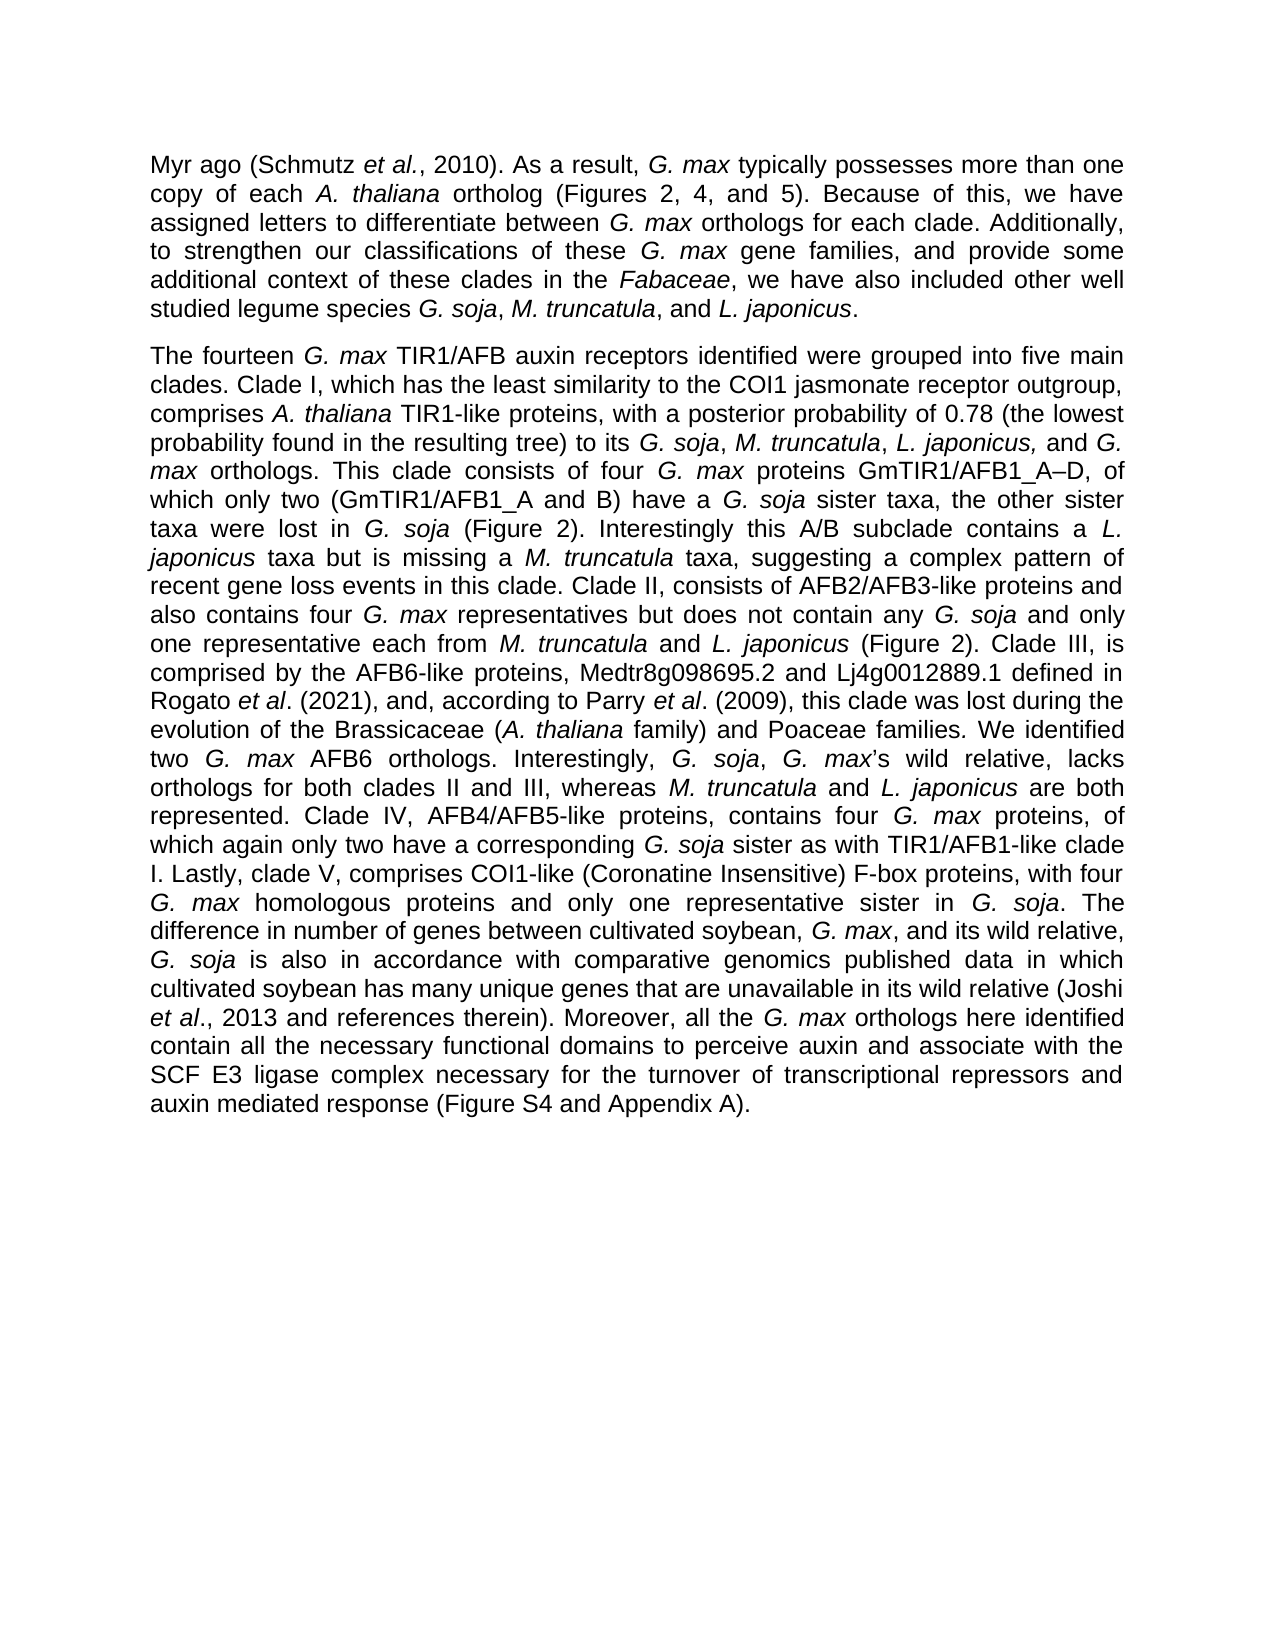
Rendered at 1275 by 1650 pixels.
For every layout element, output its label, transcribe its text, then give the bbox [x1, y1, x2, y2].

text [150, 150, 1125, 322]
text The fourteen G. max TIR1/AFB auxin receptors identified were grouped into five main clades. Clade I, which has the least similarity to the COI1 jasmonate receptor outgroup, comprises A. thaliana TIR1-like proteins, with a posterior probability of 0.78 (the lowest probability found in the resulting tree) to its G. soja, M. truncatula, L. japonicus, and G. max orthologs. This clade consists of four G. max proteins GmTIR1/AFB1_A–D, of which only two (GmTIR1/AFB1_A and B) have a G. soja sister taxa, the other sister taxa were lost in G. soja (Figure 2). Interestingly this A/B subclade contains a L. japonicus taxa but is missing a M. truncatula taxa, suggesting a complex pattern of recent gene loss events in this clade. Clade II, consists of AFB2/AFB3-like proteins and also contains four G. max representatives but does not contain any G. soja and only one representative each from M. truncatula and L. japonicus (Figure 2). Clade III, is comprised by the AFB6-like proteins, Medtr8g098695.2 and Lj4g0012889.1 defined in Rogato et al. (2021), and, according to Parry et al. (2009), this clade was lost during the evolution of the Brassicaceae (A. thaliana family) and Poaceae families. We identified two G. max AFB6 orthologs. Interestingly, G. soja, G. max’s wild relative, lacks orthologs for both clades II and III, whereas M. truncatula and L. japonicus are both represented. Clade IV, AFB4/AFB5-like proteins, contains four G. max proteins, of which again only two have a corresponding G. soja sister as with TIR1/AFB1-like clade I. Lastly, clade V, comprises COI1-like (Coronatine Insensitive) F-box proteins, with four G. max homologous proteins and only one representative sister in G. soja. The difference in number of genes between cultivated soybean, G. max, and its wild relative, G. soja is also in accordance with comparative genomics published data in which cultivated soybean has many unique genes that are unavailable in its wild relative (Joshi et al., 2013 and references therein). Moreover, all the G. max orthologs here identified contain all the necessary functional domains to perceive auxin and associate with the SCF E3 ligase complex necessary for the turnover of transcriptional repressors and auxin mediated response (Figure S4 and Appendix A). [150, 341, 1125, 1117]
